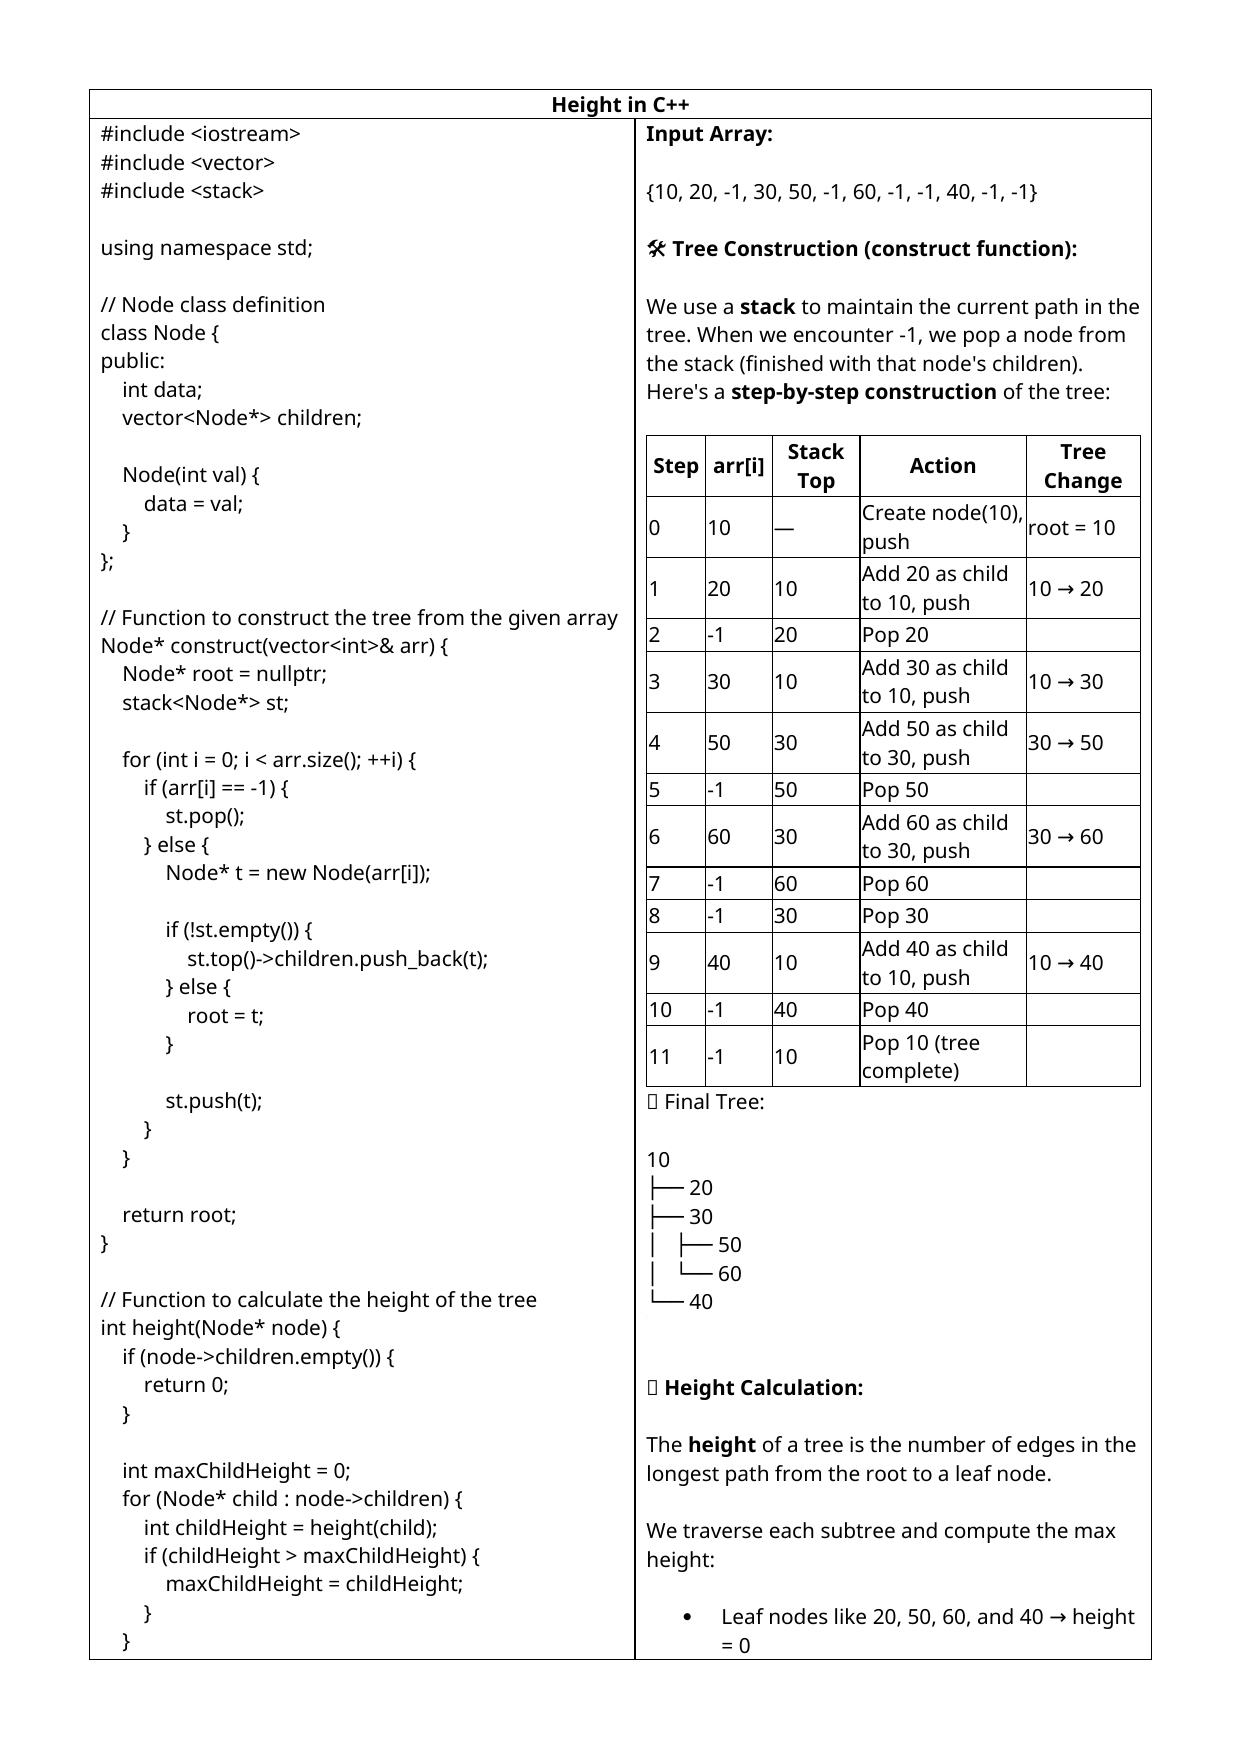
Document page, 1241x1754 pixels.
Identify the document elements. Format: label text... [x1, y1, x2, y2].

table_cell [90, 119, 634, 1659]
table_header Height in C++ [90, 90, 1151, 118]
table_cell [636, 119, 1151, 1659]
